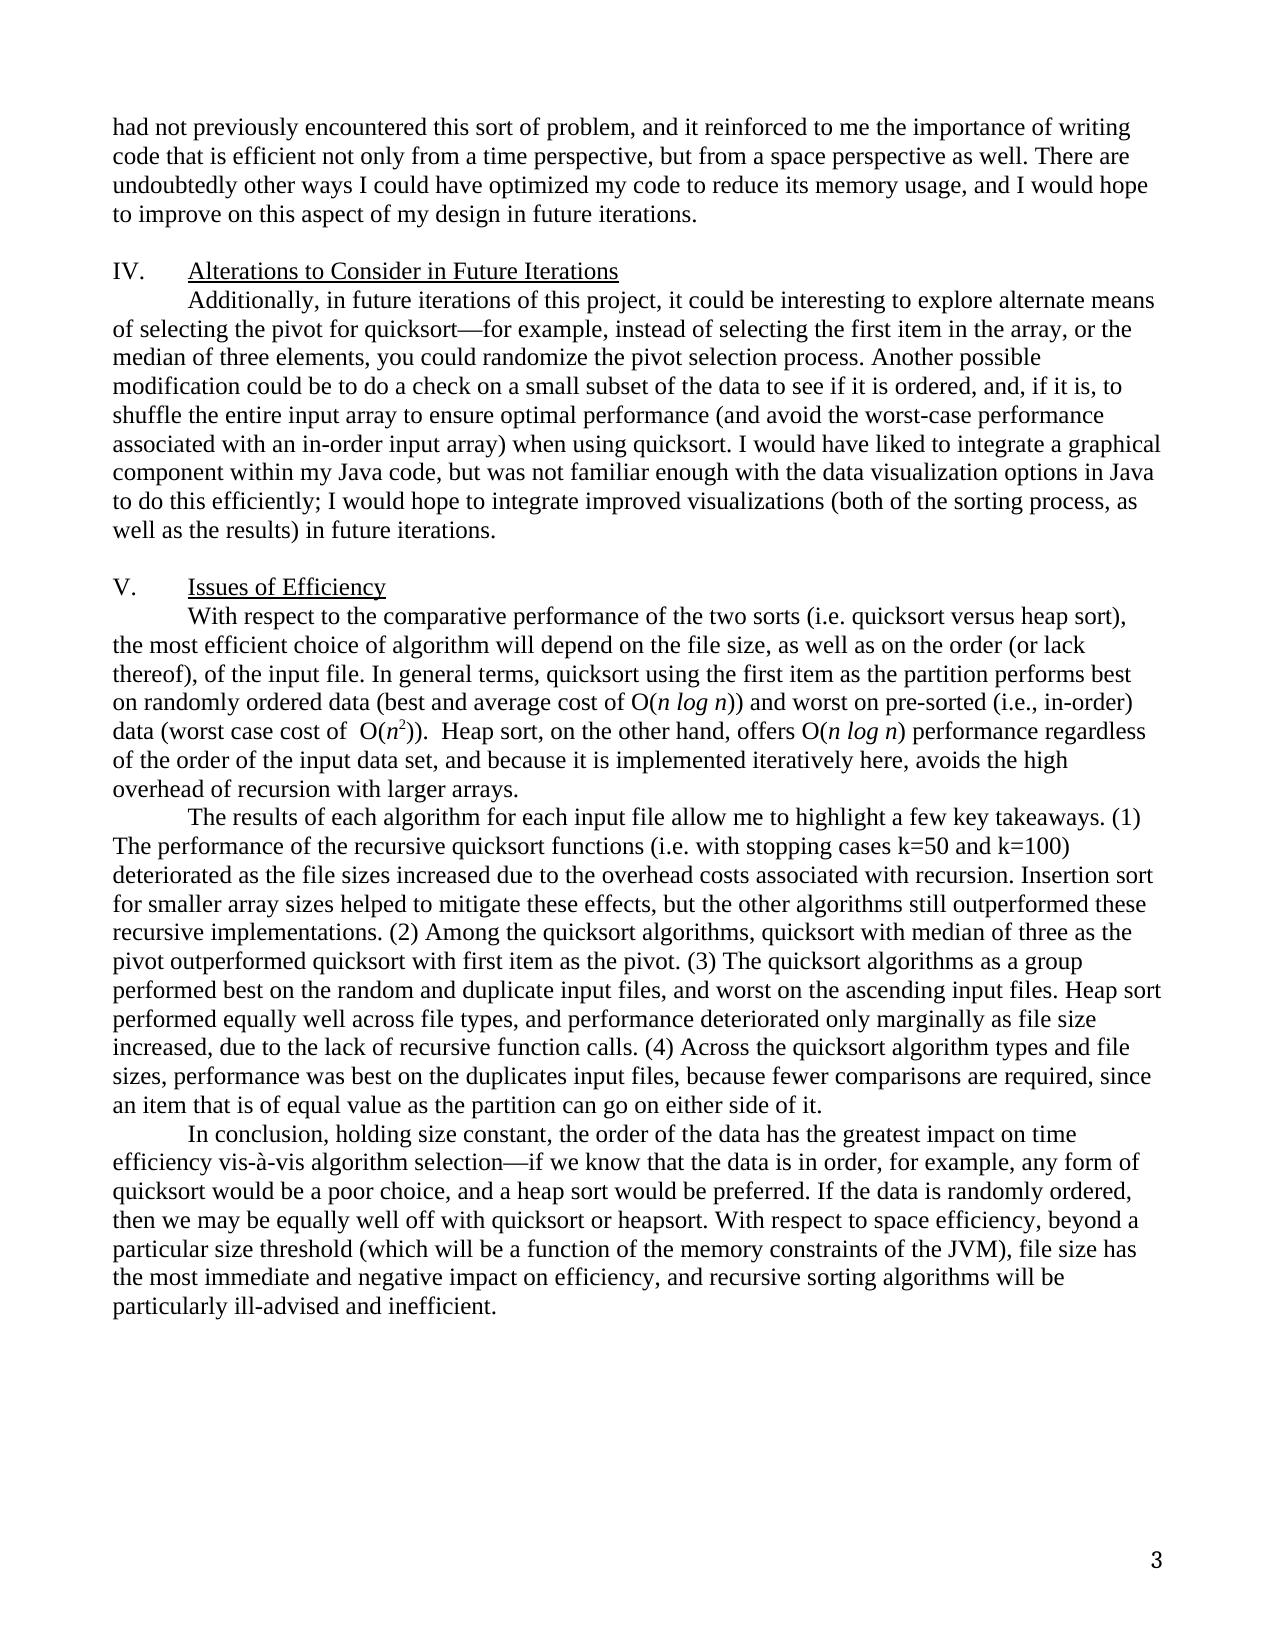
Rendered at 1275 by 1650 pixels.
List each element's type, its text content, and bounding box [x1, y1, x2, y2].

list Issues of Efficiency [112, 572, 1162, 601]
list Alterations to Consider in Future Iterations [112, 256, 1162, 285]
text The results of each algorithm for each input file allow me to highlight a few key takeaways. (1) The performance of the recursive quicksort functions (i.e. with stopping cases k=50 and k=100) deteriorated as the file sizes increased due to the overhead costs associated with recursion. Insertion sort for smaller array sizes helped to mitigate these effects, but the other algorithms still outperformed these recursive implementations. (2) Among the quicksort algorithms, quicksort with median of three as the pivot outperformed quicksort with first item as the pivot. (3) The quicksort algorithms as a group performed best on the random and duplicate input files, and worst on the ascending input files. Heap sort performed equally well across file types, and performance deteriorated only marginally as file size increased, due to the lack of recursive function calls. (4) Across the quicksort algorithm types and file sizes, performance was best on the duplicates input files, because fewer comparisons are required, since an item that is of equal value as the partition can go on either side of it. [112, 802, 1162, 1119]
text In conclusion, holding size constant, the order of the data has the greatest impact on time efficiency vis-à-vis algorithm selection—if we know that the data is in order, for example, any form of quicksort would be a poor choice, and a heap sort would be preferred. If the data is randomly ordered, then we may be equally well off with quicksort or heapsort. With respect to space efficiency, beyond a particular size threshold (which will be a function of the memory constraints of the JVM), file size has the most immediate and negative impact on efficiency, and recursive sorting algorithms will be particularly ill-advised and inefficient. [112, 1119, 1162, 1320]
text With respect to the comparative performance of the two sorts (i.e. quicksort versus heap sort), the most efficient choice of algorithm will depend on the file size, as well as on the order (or lack thereof), of the input file. In general terms, quicksort using the first item as the partition performs best on randomly ordered data (best and average cost of O(n log n)) and worst on pre-sorted (i.e., in-order) data (worst case cost of O(n2)). Heap sort, on the other hand, offers O(n log n) performance regardless of the order of the input data set, and because it is implemented iteratively here, avoids the high overhead of recursion with larger arrays. [112, 601, 1162, 802]
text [112, 112, 1162, 227]
text Additionally, in future iterations of this project, it could be interesting to explore alternate means of selecting the pivot for quicksort—for example, instead of selecting the first item in the array, or the median of three elements, you could randomize the pivot selection process. Another possible modification could be to do a check on a small subset of the data to see if it is ordered, and, if it is, to shuffle the entire input array to ensure optimal performance (and avoid the worst-case performance associated with an in-order input array) when using quicksort. I would have liked to integrate a graphical component within my Java code, but was not familiar enough with the data visualization options in Java to do this efficiently; I would hope to integrate improved visualizations (both of the sorting process, as well as the results) in future iterations. [112, 285, 1162, 544]
